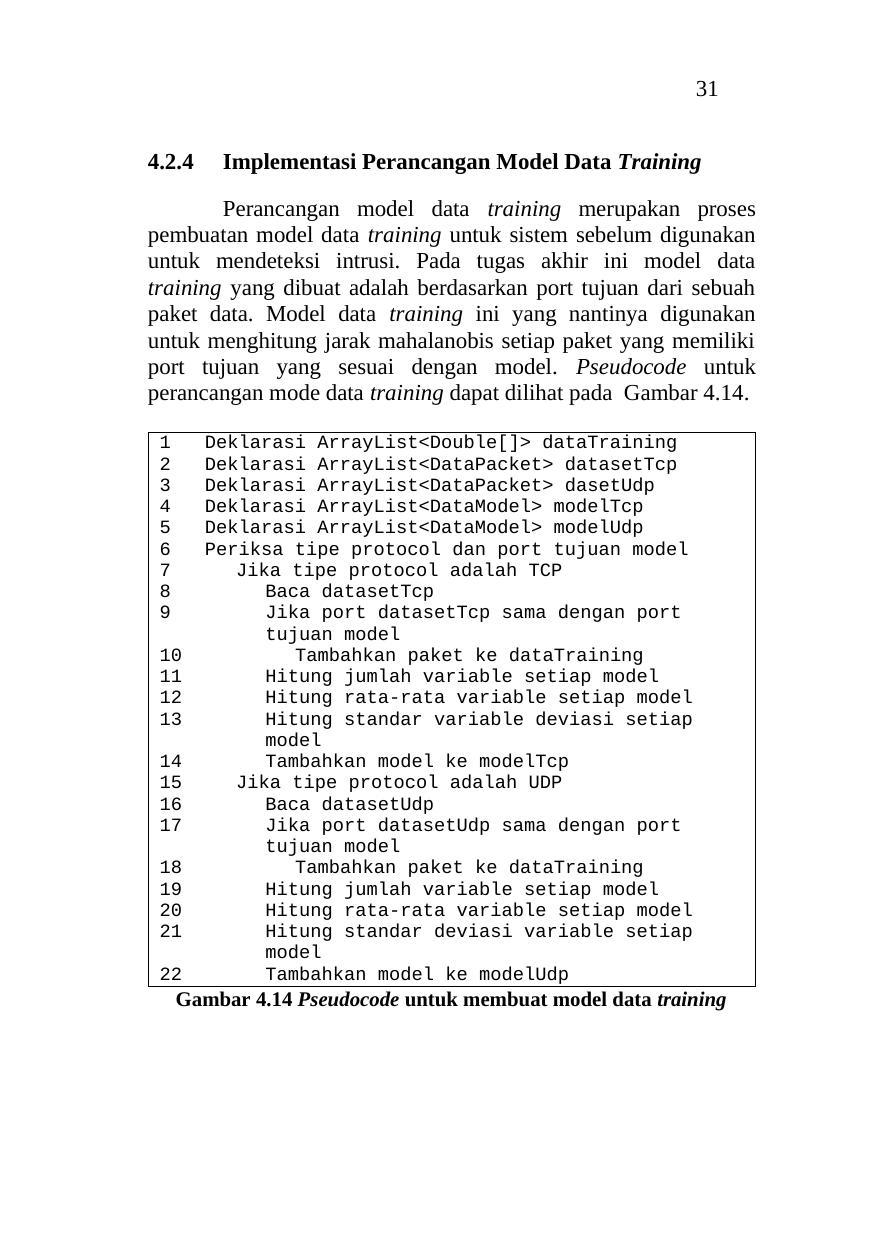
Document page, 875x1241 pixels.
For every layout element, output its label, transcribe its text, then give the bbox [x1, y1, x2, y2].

table_cell Jika port datasetTcp sama dengan port tujuan model [193, 603, 755, 646]
table_cell Tambahkan model ke modelUdp [193, 964, 755, 986]
table_cell Hitung jumlah variable setiap model [193, 879, 755, 901]
table_cell Hitung standar variable deviasi setiap model [193, 709, 755, 752]
table_cell 9 [149, 603, 193, 646]
table_cell 22 [149, 964, 193, 986]
table_cell 7 [149, 561, 193, 582]
table_cell 14 [149, 752, 193, 773]
subtitle Implementasi Perancangan Model Data Training [148, 148, 756, 174]
table_cell 8 [149, 582, 193, 603]
table_cell Tambahkan paket ke dataTraining [193, 646, 755, 667]
table_cell Jika port datasetUdp sama dengan port tujuan model [193, 816, 755, 858]
table_cell 20 [149, 901, 193, 922]
table_cell 21 [149, 922, 193, 964]
table_cell Deklarasi ArrayList<DataModel> modelUdp [193, 518, 755, 539]
table_cell 10 [149, 646, 193, 667]
table_header 1 [149, 433, 193, 454]
table_cell Deklarasi ArrayList<DataPacket> datasetTcp [193, 454, 755, 476]
table_cell 18 [149, 858, 193, 879]
table_cell 2 [149, 454, 193, 476]
table_cell Periksa tipe protocol dan port tujuan model [193, 539, 755, 561]
table_cell Tambahkan paket ke dataTraining [193, 858, 755, 879]
table_cell 16 [149, 794, 193, 816]
table_header Deklarasi ArrayList<Double[]> dataTraining [193, 433, 755, 454]
table_cell 6 [149, 539, 193, 561]
table_cell Tambahkan model ke modelTcp [193, 752, 755, 773]
table_cell Hitung rata-rata variable setiap model [193, 688, 755, 709]
table_cell Jika tipe protocol adalah TCP [193, 561, 755, 582]
table_cell Hitung rata-rata variable setiap model [193, 901, 755, 922]
table_cell Baca datasetUdp [193, 794, 755, 816]
table_cell Deklarasi ArrayList<DataPacket> dasetUdp [193, 476, 755, 497]
table_cell 19 [149, 879, 193, 901]
table_cell 5 [149, 518, 193, 539]
table_cell Deklarasi ArrayList<DataModel> modelTcp [193, 497, 755, 518]
table_cell 15 [149, 773, 193, 794]
table_cell Jika tipe protocol adalah UDP [193, 773, 755, 794]
table_cell 4 [149, 497, 193, 518]
table_cell 13 [149, 709, 193, 752]
table_cell 17 [149, 816, 193, 858]
table_cell Hitung standar deviasi variable setiap model [193, 922, 755, 964]
table_cell 11 [149, 667, 193, 688]
table_cell 12 [149, 688, 193, 709]
table_cell Baca datasetTcp [193, 582, 755, 603]
table_cell 3 [149, 476, 193, 497]
table_cell Hitung jumlah variable setiap model [193, 667, 755, 688]
